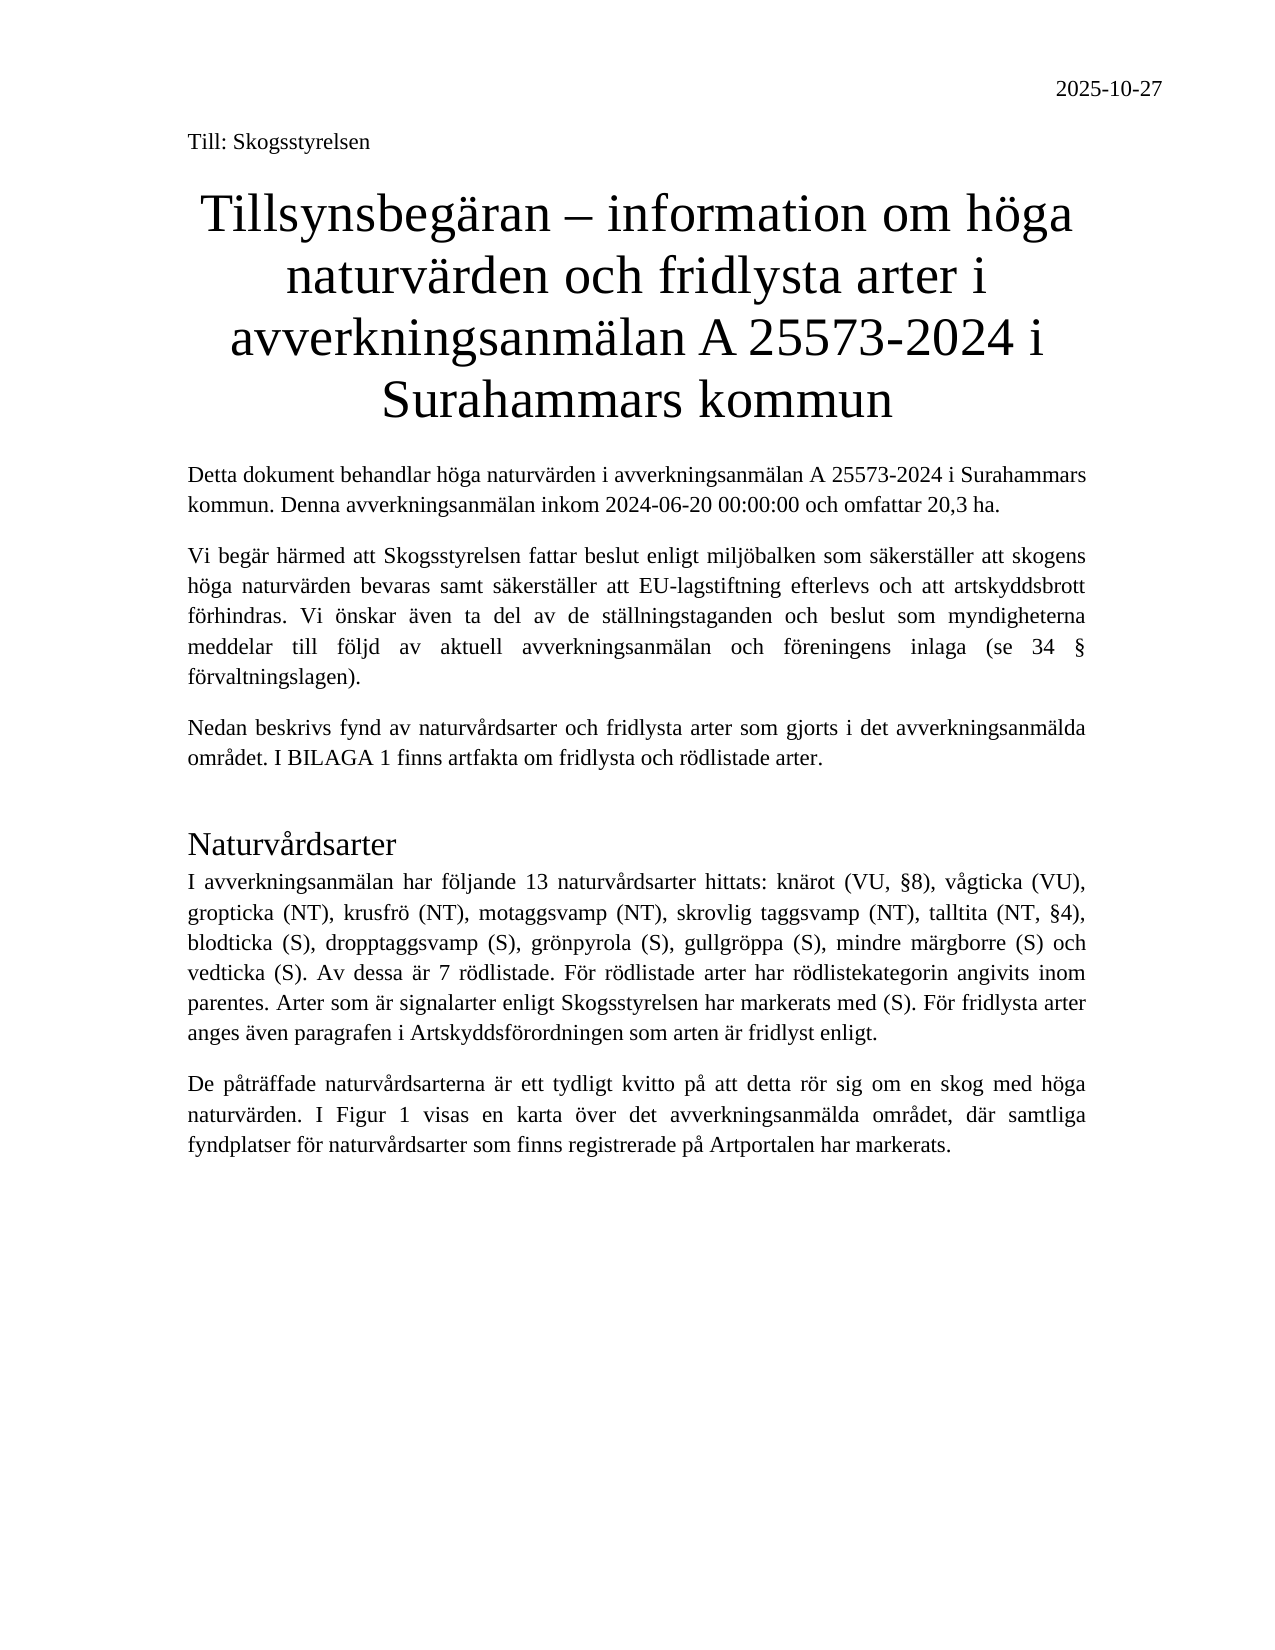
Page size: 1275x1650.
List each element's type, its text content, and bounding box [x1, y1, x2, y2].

text De påträffade naturvårdsarterna är ett tydligt kvitto på att detta rör sig om en skog med höga naturvärden. I Figur 1 visas en karta över det avverkningsanmälda området, där samtliga fyndplatser för naturvårdsarter som finns registrerade på Artportalen har markerats. [187, 1071, 1087, 1157]
title Tillsynsbegäran – information om höga naturvärden och fridlysta arter i avverkningsanmälan A 25573-2024 i Surahammars kommun [187, 180, 1087, 429]
subtitle Naturvårdsarter [187, 824, 1087, 863]
text Nedan beskrivs fynd av naturvårdsarter och fridlysta arter som gjorts i det avverkningsanmälda området. I BILAGA 1 finns artfakta om fridlysta och rödlistade arter. [187, 714, 1087, 771]
text Detta dokument behandlar höga naturvärden i avverkningsanmälan A 25573-2024 i Surahammars kommun. Denna avverkningsanmälan inkom 2024-06-20 00:00:00 och omfattar 20,3 ha. [187, 461, 1087, 517]
text Vi begär härmed att Skogsstyrelsen fattar beslut enligt miljöbalken som säkerställer att skogens höga naturvärden bevaras samt säkerställer att EU-lagstiftning efterlevs och att artskyddsbrott förhindras. Vi önskar även ta del av de ställningstaganden och beslut som myndigheterna meddelar till följd av aktuell avverkningsanmälan och föreningens inlaga (se 34 § förvaltningslagen). [187, 542, 1087, 689]
text I avverkningsanmälan har följande 13 naturvårdsarter hittats: knärot (VU, §8), vågticka (VU), gropticka (NT), krusfrö (NT), motaggsvamp (NT), skrovlig taggsvamp (NT), talltita (NT, §4), blodticka (S), dropptaggsvamp (S), grönpyrola (S), gullgröppa (S), mindre märgborre (S) och vedticka (S). Av dessa är 7 rödlistade. För rödlistade arter har rödlistekategorin angivits inom parentes. Arter som är signalarter enligt Skogsstyrelsen har markerats med (S). För fridlysta arter anges även paragrafen i Artskyddsförordningen som arten är fridlyst enligt. [187, 868, 1087, 1046]
